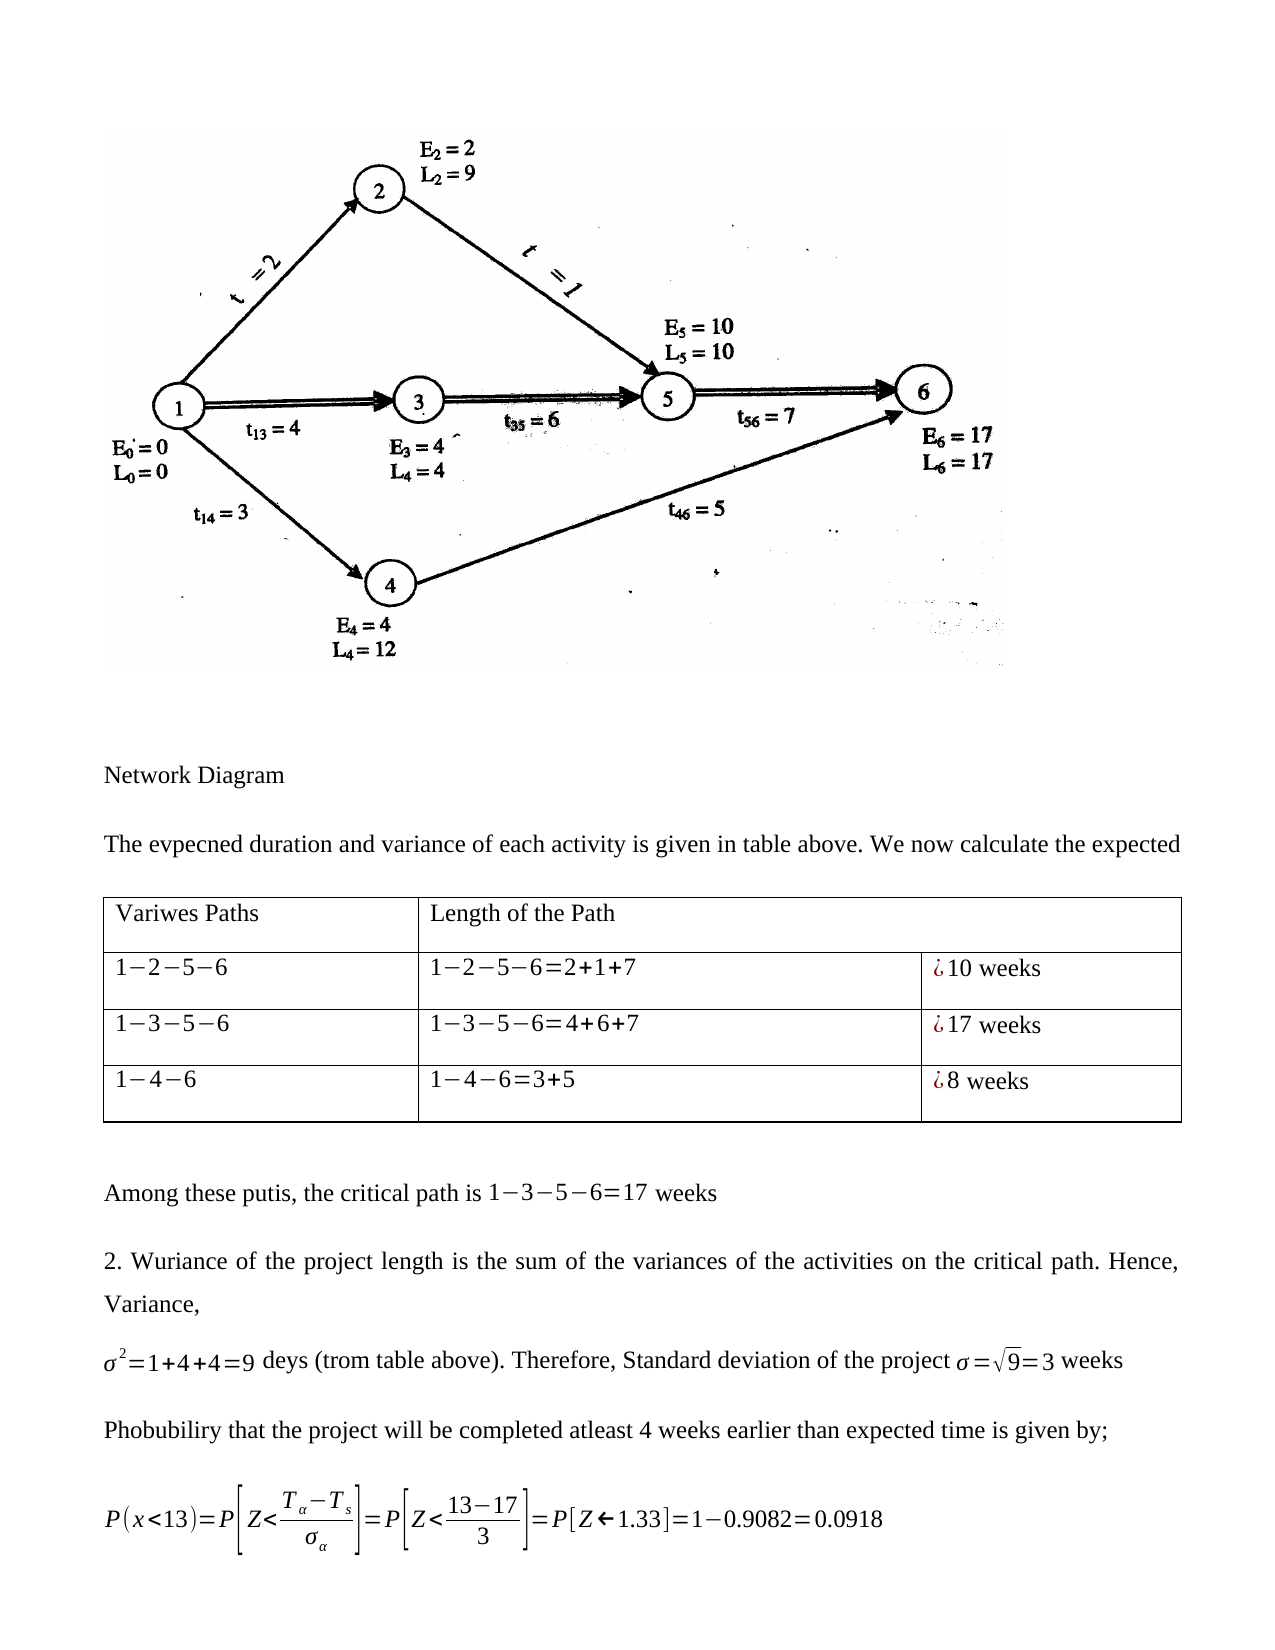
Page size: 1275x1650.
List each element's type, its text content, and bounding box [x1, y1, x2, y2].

table_cell weeks [922, 953, 1181, 1009]
table_cell weeks [922, 1010, 1181, 1065]
text Network Diagram [103, 761, 1181, 789]
table_header Length of the Path [419, 898, 1181, 952]
table_cell [104, 1010, 418, 1065]
table_cell [419, 953, 921, 1009]
table_cell [104, 953, 418, 1009]
text 2. Wuriance of the project length is the sum of the variances of the activities on the critical path. Hence, Variance, [103, 1246, 1181, 1318]
text deys (trom table above). Therefore, Standard deviation of the project weeks [103, 1345, 1181, 1376]
text The evpecned duration and variance of each activity is given in table above. We now calculate the expected [103, 829, 1181, 857]
text Among these putis, the critical path is weeks [103, 1178, 1181, 1207]
table_header Variwes Paths [104, 898, 418, 952]
table_cell [419, 1066, 921, 1121]
table_cell [419, 1010, 921, 1065]
table_cell [104, 1066, 418, 1121]
table_cell weeks [922, 1066, 1181, 1121]
text Phobubiliry that the project will be completed atleast 4 weeks earlier than expected time is given by; [103, 1415, 1181, 1444]
